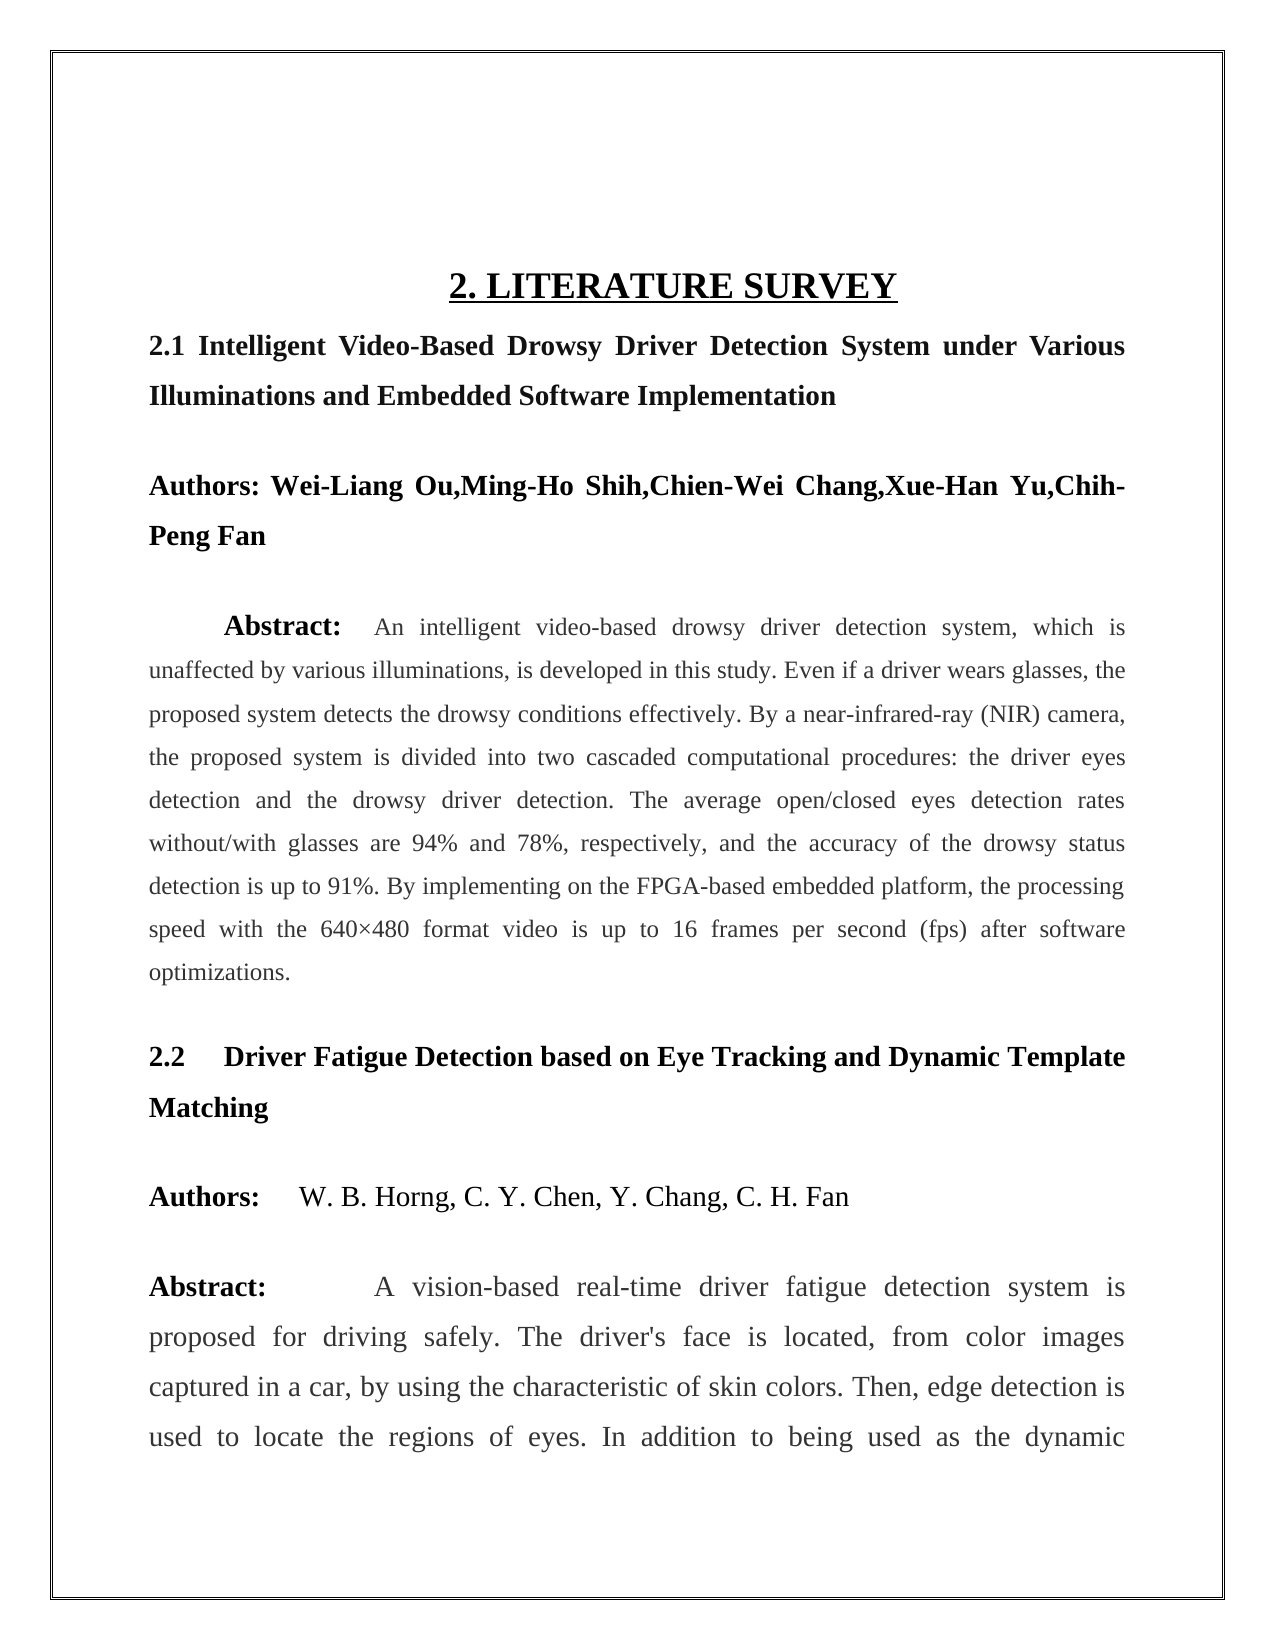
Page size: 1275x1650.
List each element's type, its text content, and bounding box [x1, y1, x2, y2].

text Abstract: An intelligent video-based drowsy driver detection system, which is unaffected by various illuminations, is developed in this study. Even if a driver wears glasses, the proposed system detects the drowsy conditions effectively. By a near-infrared-ray (NIR) camera, the proposed system is divided into two cascaded computational procedures: the driver eyes detection and the drowsy driver detection. The average open/closed eyes detection rates without/with glasses are 94% and 78%, respectively, and the accuracy of the drowsy status detection is up to 91%. By implementing on the FPGA-based embedded platform, the processing speed with the 640×480 format video is up to 16 frames per second (fps) after software optimizations. [148, 608, 1126, 754]
text Authors: Wei-Liang Ou,Ming-Ho Shih,Chien-Wei Chang,Xue-Han Yu,Chih-Peng Fan [148, 468, 1126, 552]
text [148, 1269, 1126, 1453]
text 2.2 Driver Fatigue Detection based on Eye Tracking and Dynamic Template Matching [148, 1039, 1126, 1123]
text 2.1 Intelligent Video-Based Drowsy Driver Detection System under Various Illuminations and Embedded Software Implementation [148, 328, 1126, 412]
text 2. LITERATURE SURVEY [373, 263, 1126, 307]
text Abstract: An intelligent video-based drowsy driver detection system, which is unaffected by various illuminations, is developed in this study. Even if a driver wears glasses, the proposed system detects the drowsy conditions effectively. By a near-infrared-ray (NIR) camera, the proposed system is divided into two cascaded computational procedures: the driver eyes detection and the drowsy driver detection. The average open/closed eyes detection rates without/with glasses are 94% and 78%, respectively, and the accuracy of the drowsy status detection is up to 91%. By implementing on the FPGA-based embedded platform, the processing speed with the 640×480 format video is up to 16 frames per second (fps) after software optimizations. [148, 755, 1126, 986]
text Authors: W. B. Horng, C. Y. Chen, Y. Chang, C. H. Fan [148, 1179, 1126, 1213]
